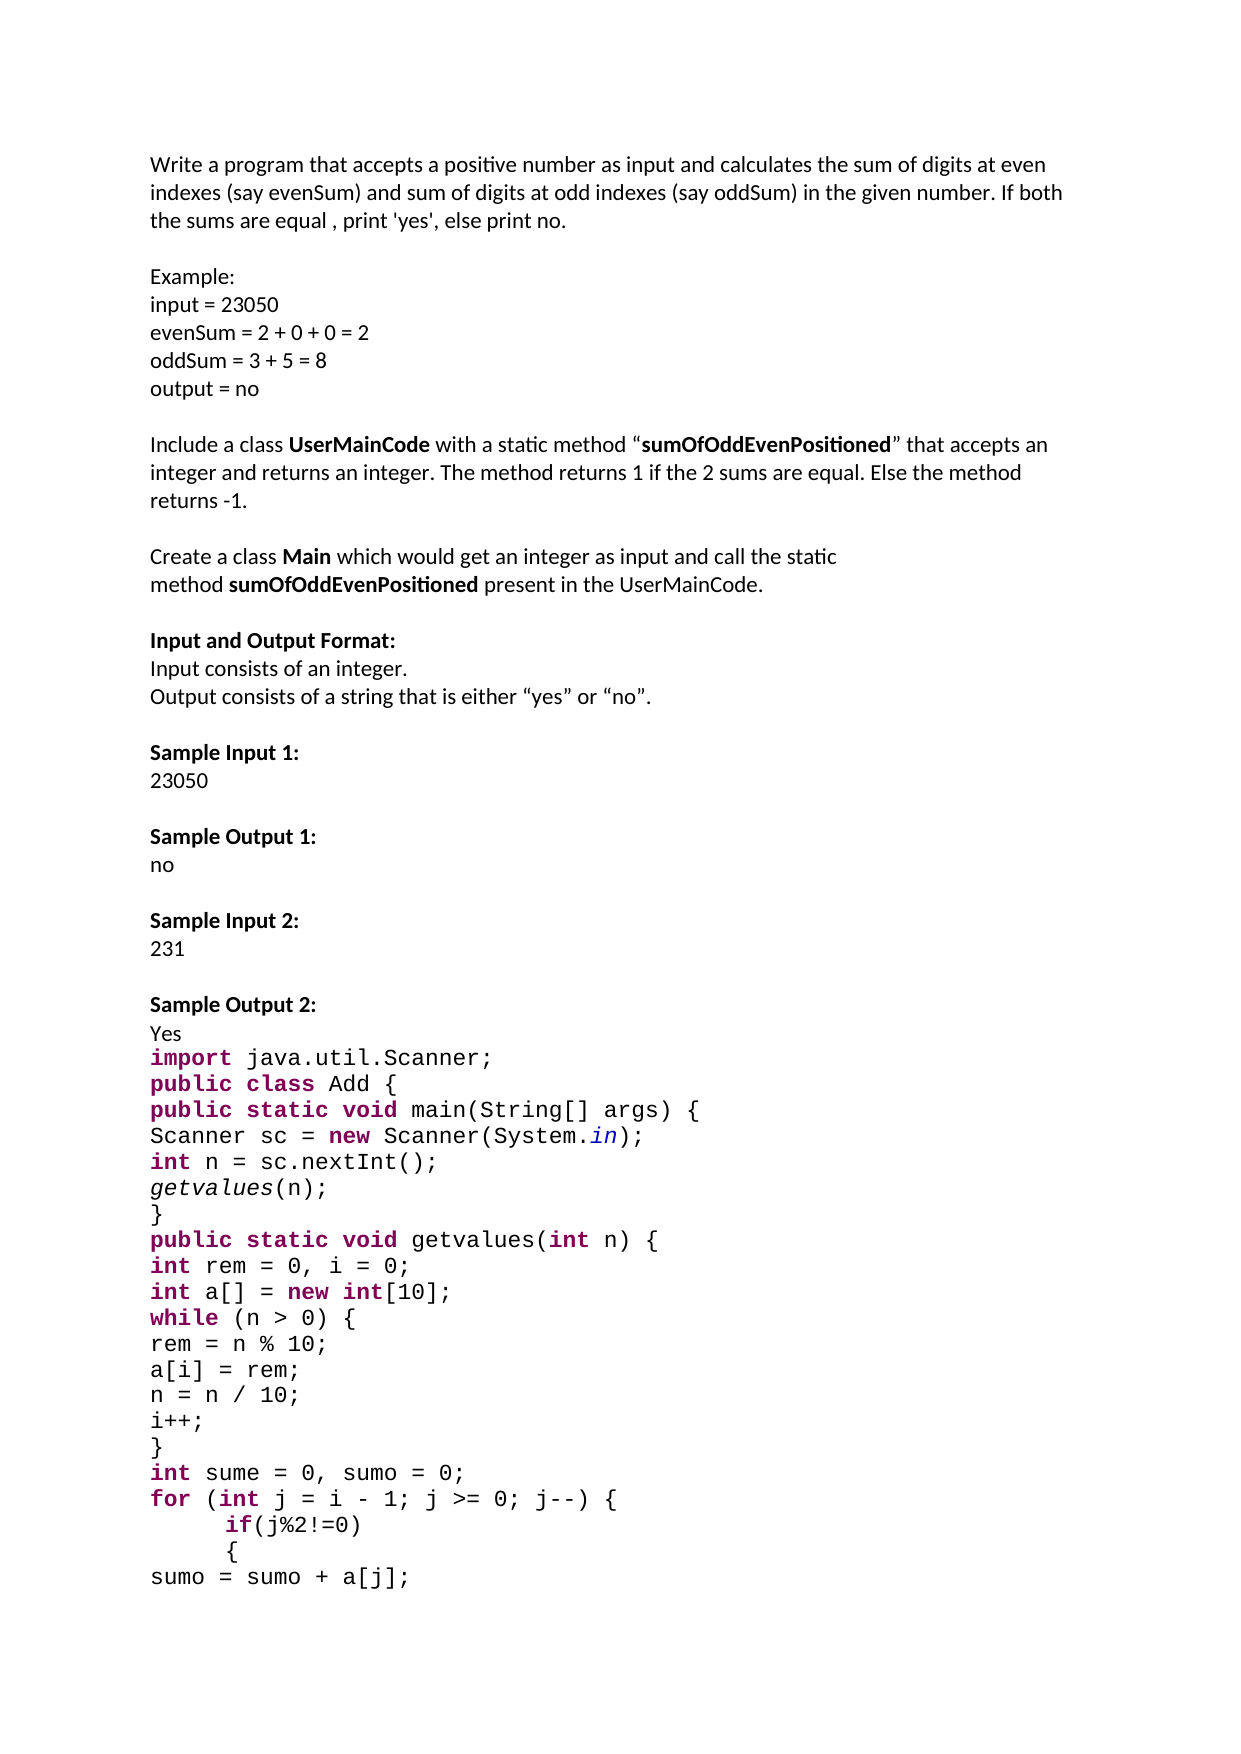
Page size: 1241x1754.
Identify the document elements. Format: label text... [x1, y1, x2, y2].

text i++; [150, 1410, 1090, 1436]
text Example: [150, 262, 1090, 290]
text public static void getvalues(int n) { [150, 1228, 1090, 1254]
text Write a program that accepts a positive number as input and calculates the sum of digits at even indexes (say evenSum) and sum of digits at odd indexes (say oddSum) in the given number. If both the sums are equal , print 'yes', else print no. [150, 150, 1090, 234]
text no [150, 851, 1090, 878]
text if(j%2!=0) [150, 1513, 1090, 1539]
text int rem = 0, i = 0; [150, 1254, 1090, 1280]
text int n = sc.nextInt(); [150, 1150, 1090, 1176]
text Scanner sc = new Scanner(System.in); [150, 1124, 1090, 1150]
text Sample Input 2: [150, 907, 1090, 934]
text } [150, 1436, 1090, 1462]
text n = n / 10; [150, 1384, 1090, 1410]
text a[i] = rem; [150, 1358, 1090, 1384]
text getvalues(n); [150, 1176, 1090, 1202]
text public class Add { [150, 1073, 1090, 1098]
text import java.util.Scanner; [150, 1047, 1090, 1073]
text rem = n % 10; [150, 1332, 1090, 1358]
text public static void main(String[] args) { [150, 1098, 1090, 1124]
text 23050 [150, 766, 1090, 794]
text Create a class Main which would get an integer as input and call the static method sumOfOddEvenPositioned present in the UserMainCode. [150, 542, 1090, 598]
text for (int j = i - 1; j >= 0; j--) { [150, 1488, 1090, 1513]
text while (n > 0) { [150, 1306, 1090, 1332]
text int sume = 0, sumo = 0; [150, 1462, 1090, 1488]
text } [150, 1202, 1090, 1228]
text 231 [150, 934, 1090, 963]
text oddSum = 3 + 5 = 8 [150, 346, 1090, 374]
text Sample Input 1: [150, 738, 1090, 766]
text evenSum = 2 + 0 + 0 = 2 [150, 318, 1090, 346]
text Include a class UserMainCode with a static method “sumOfOddEvenPositioned” that accepts an integer and returns an integer. The method returns 1 if the 2 sums are equal. Else the method returns -1. [150, 430, 1090, 514]
text output = no [150, 374, 1090, 402]
text { [150, 1539, 1090, 1565]
text Sample Output 2: [150, 991, 1090, 1019]
text int a[] = new int[10]; [150, 1280, 1090, 1306]
text Output consists of a string that is either “yes” or “no”. [150, 682, 1090, 710]
text input = 23050 [150, 290, 1090, 318]
text Input and Output Format: [150, 626, 1090, 654]
text Yes [150, 1019, 1090, 1047]
text Sample Output 1: [150, 822, 1090, 851]
text sumo = sumo + a[j]; [150, 1565, 1090, 1591]
text Input consists of an integer. [150, 654, 1090, 682]
